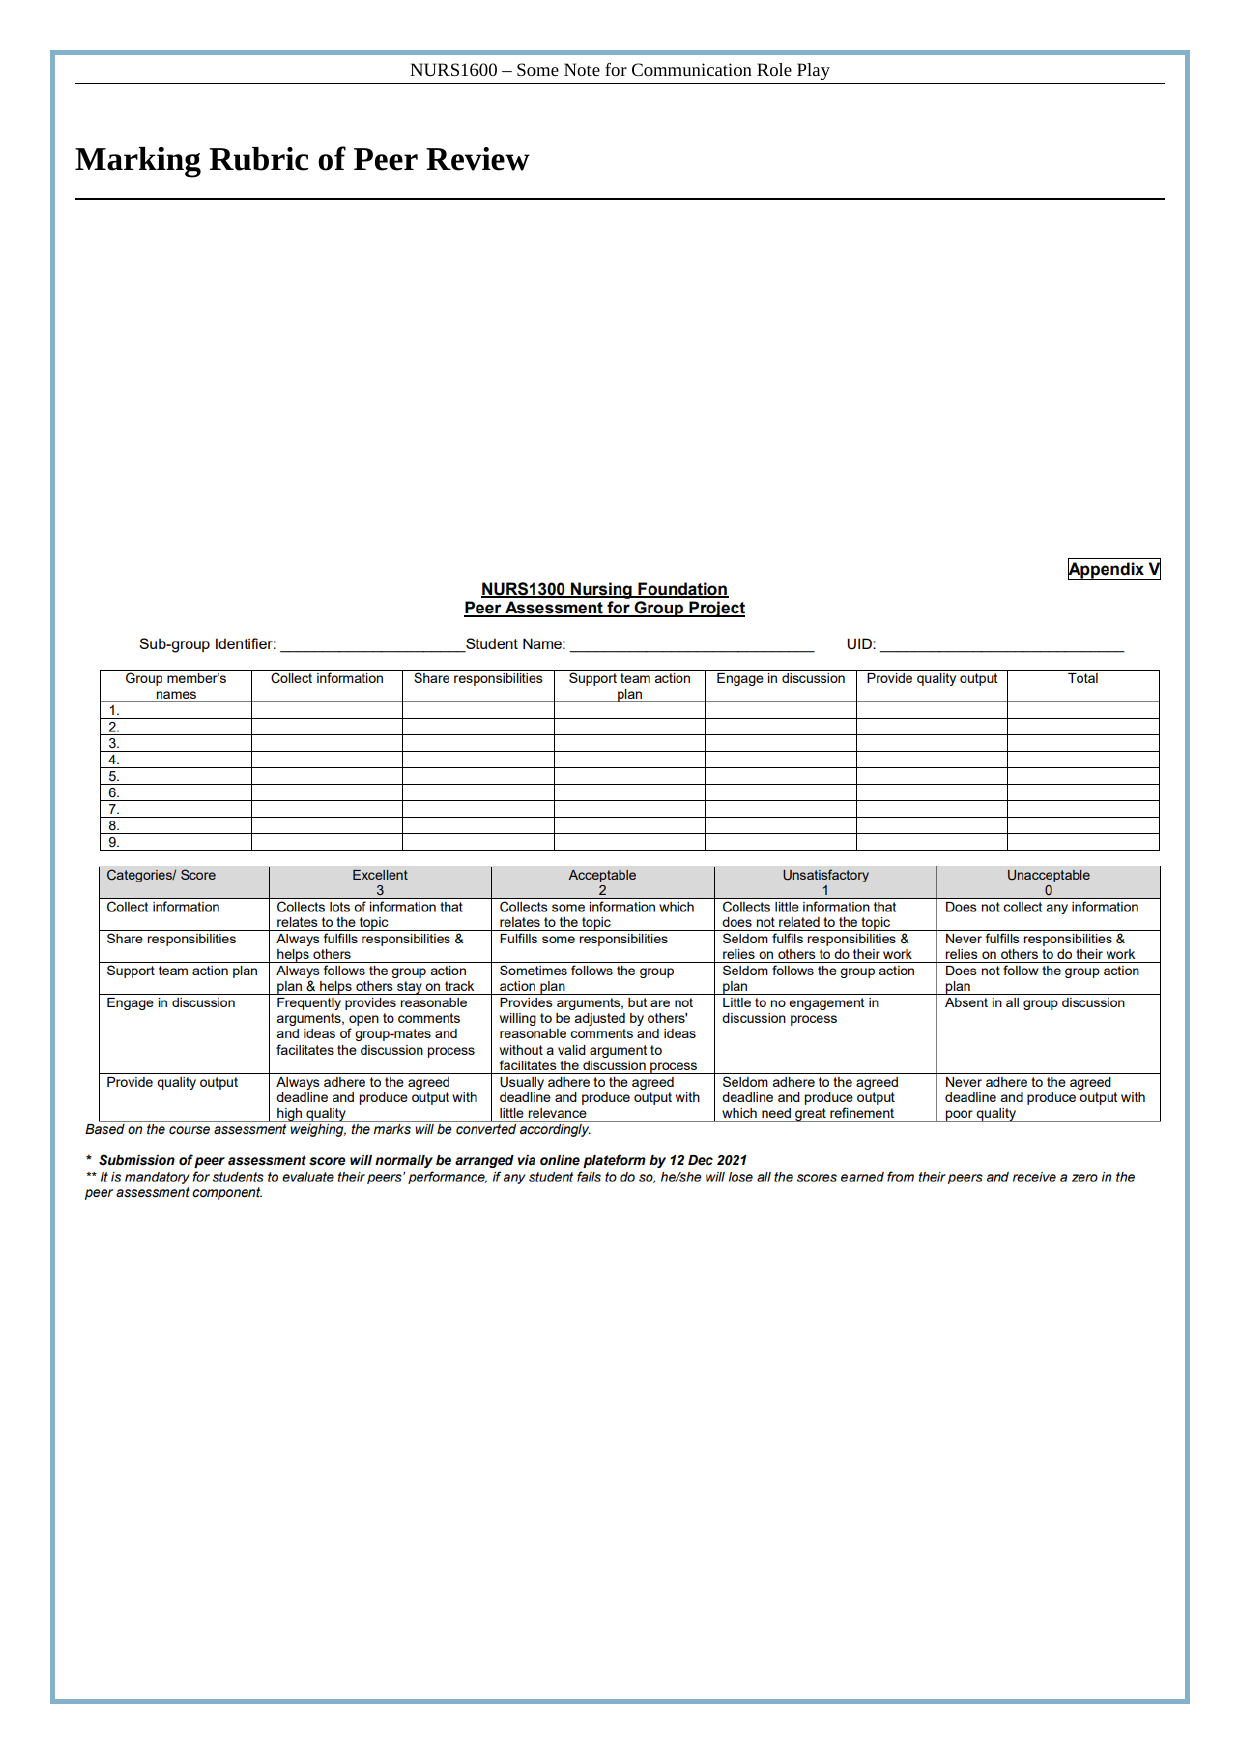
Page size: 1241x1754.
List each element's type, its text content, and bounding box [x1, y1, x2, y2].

subtitle Marking Rubric of Peer Review [75, 121, 1165, 198]
picture [75, 552, 1166, 1211]
